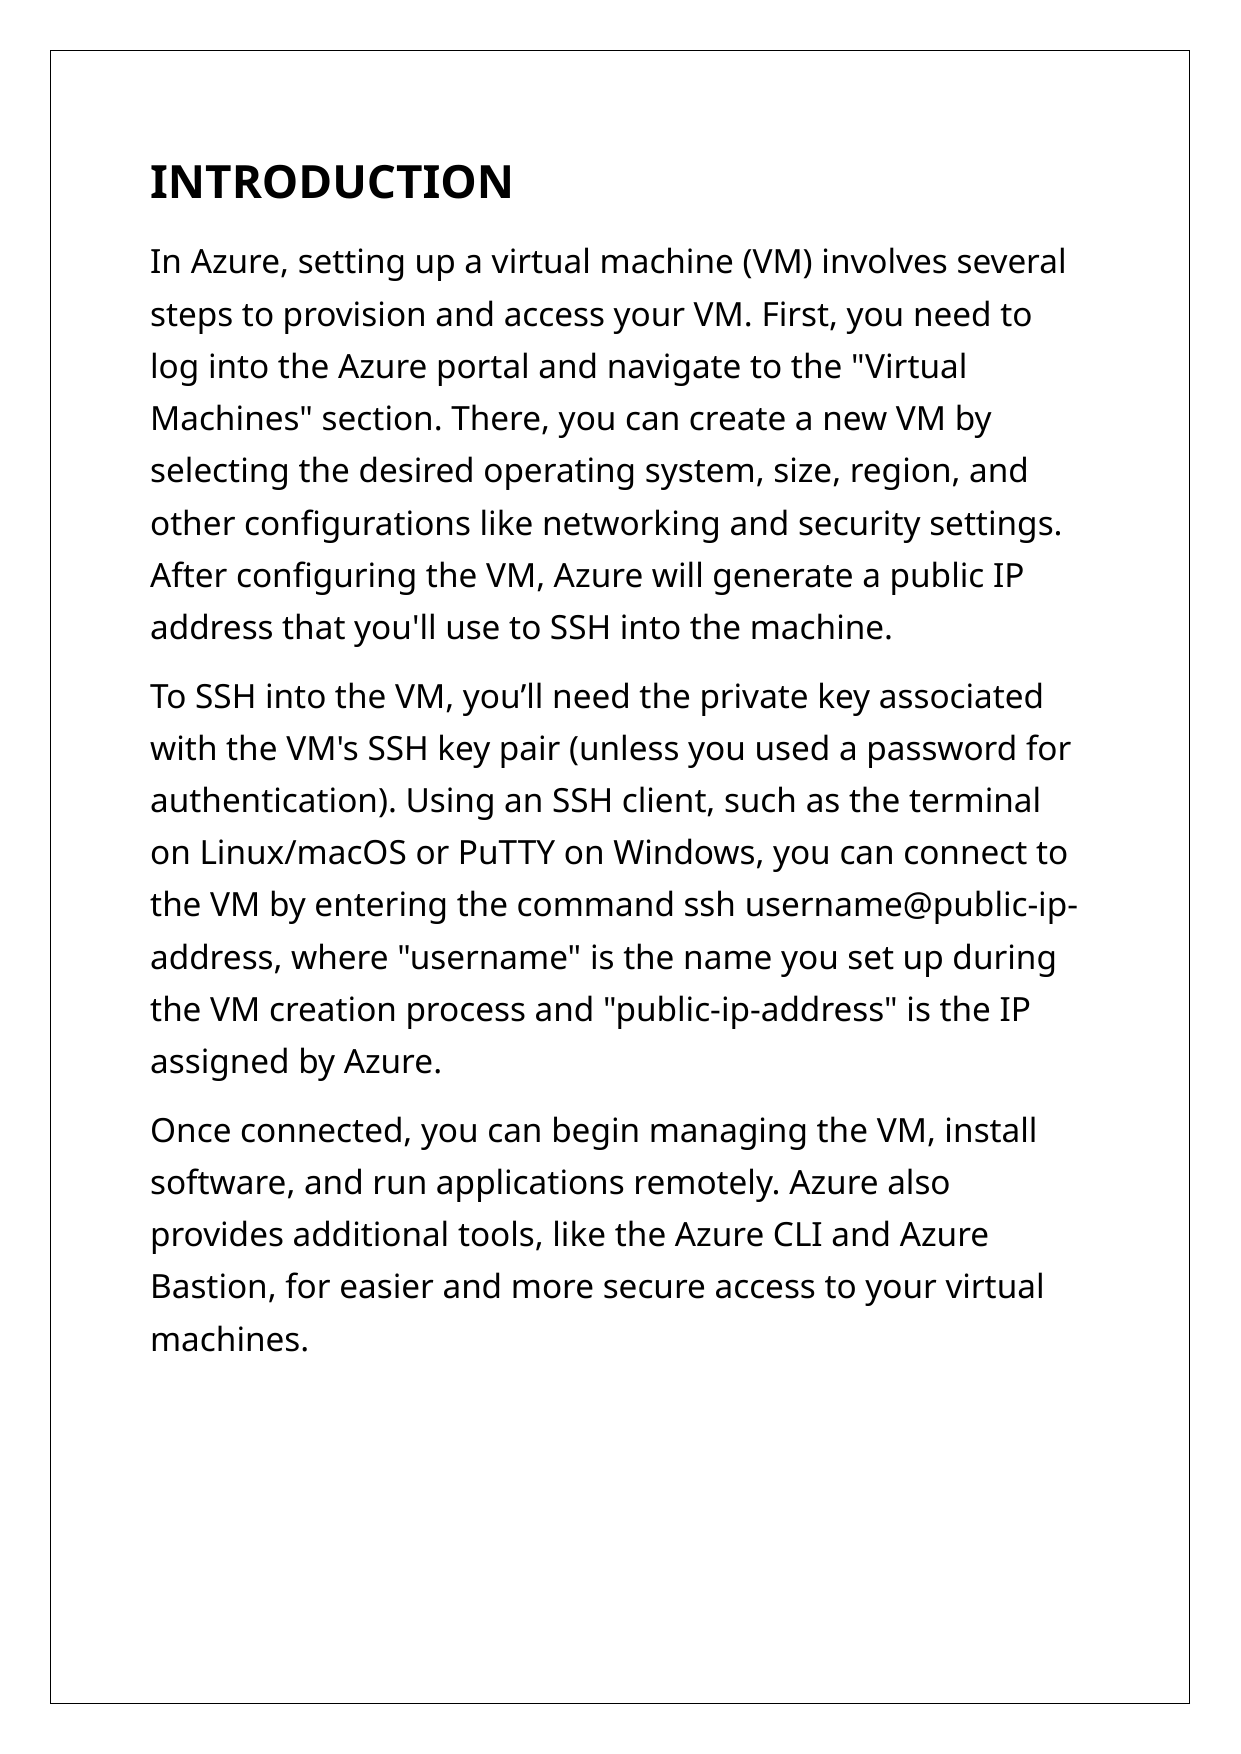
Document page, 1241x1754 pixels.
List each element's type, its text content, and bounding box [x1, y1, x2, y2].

text Once connected, you can begin managing the VM, install software, and run applications remotely. Azure also provides additional tools, like the Azure CLI and Azure Bastion, for easier and more secure access to your virtual machines. [150, 1107, 1090, 1361]
text In Azure, setting up a virtual machine (VM) involves several steps to provision and access your VM. First, you need to log into the Azure portal and navigate to the "Virtual Machines" section. There, you can create a new VM by selecting the desired operating system, size, region, and other configurations like networking and security settings. After configuring the VM, Azure will generate a public IP address that you'll use to SSH into the machine. [150, 238, 1090, 649]
text To SSH into the VM, you’ll need the private key associated with the VM's SSH key pair (unless you used a password for authentication). Using an SSH client, such as the terminal on Linux/macOS or PuTTY on Windows, you can connect to the VM by entering the command ssh username@public-ip-address, where "username" is the name you set up during the VM creation process and "public-ip-address" is the IP assigned by Azure. [150, 672, 1090, 1083]
text INTRODUCTION [150, 150, 1090, 212]
